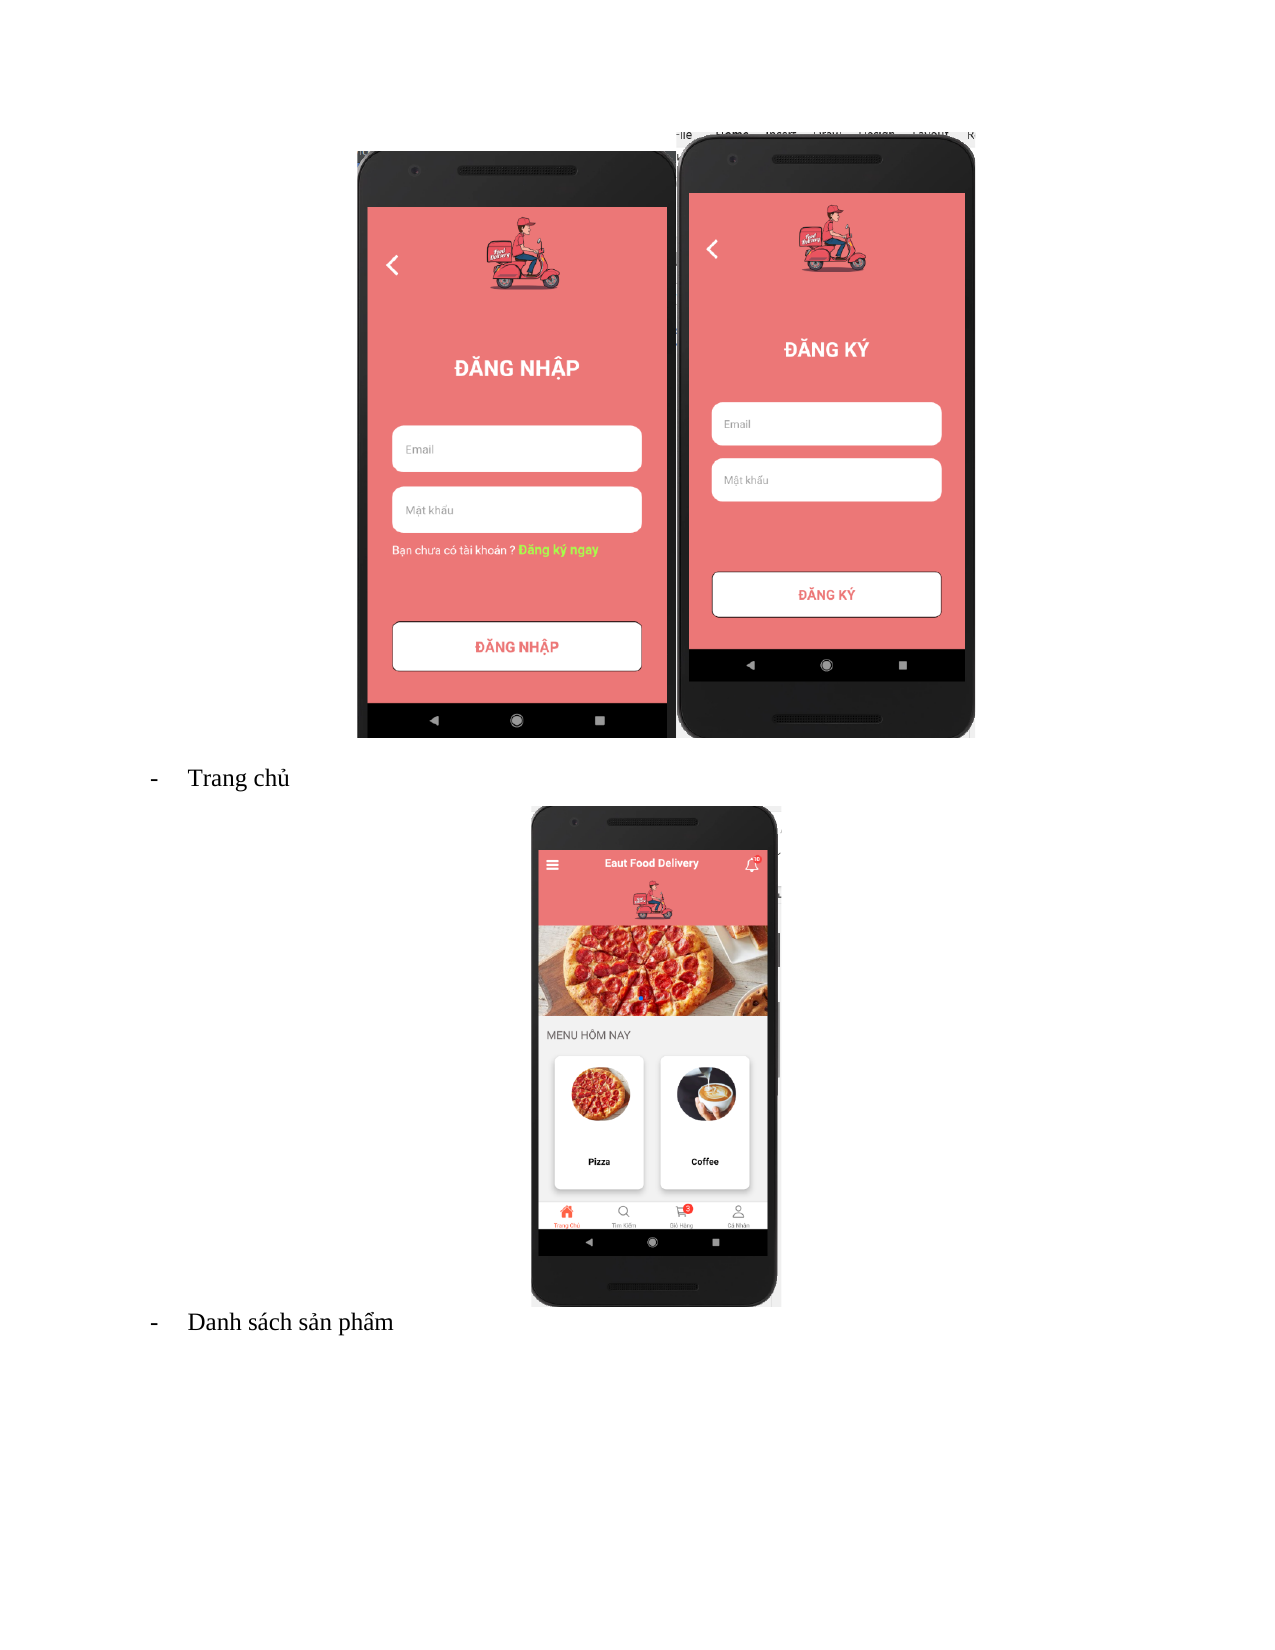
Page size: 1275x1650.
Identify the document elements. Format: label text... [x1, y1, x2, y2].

picture [531, 806, 782, 1307]
list Trang chủ [150, 763, 1125, 792]
list Danh sách sản phẩm [150, 1307, 1125, 1335]
picture [357, 132, 976, 738]
